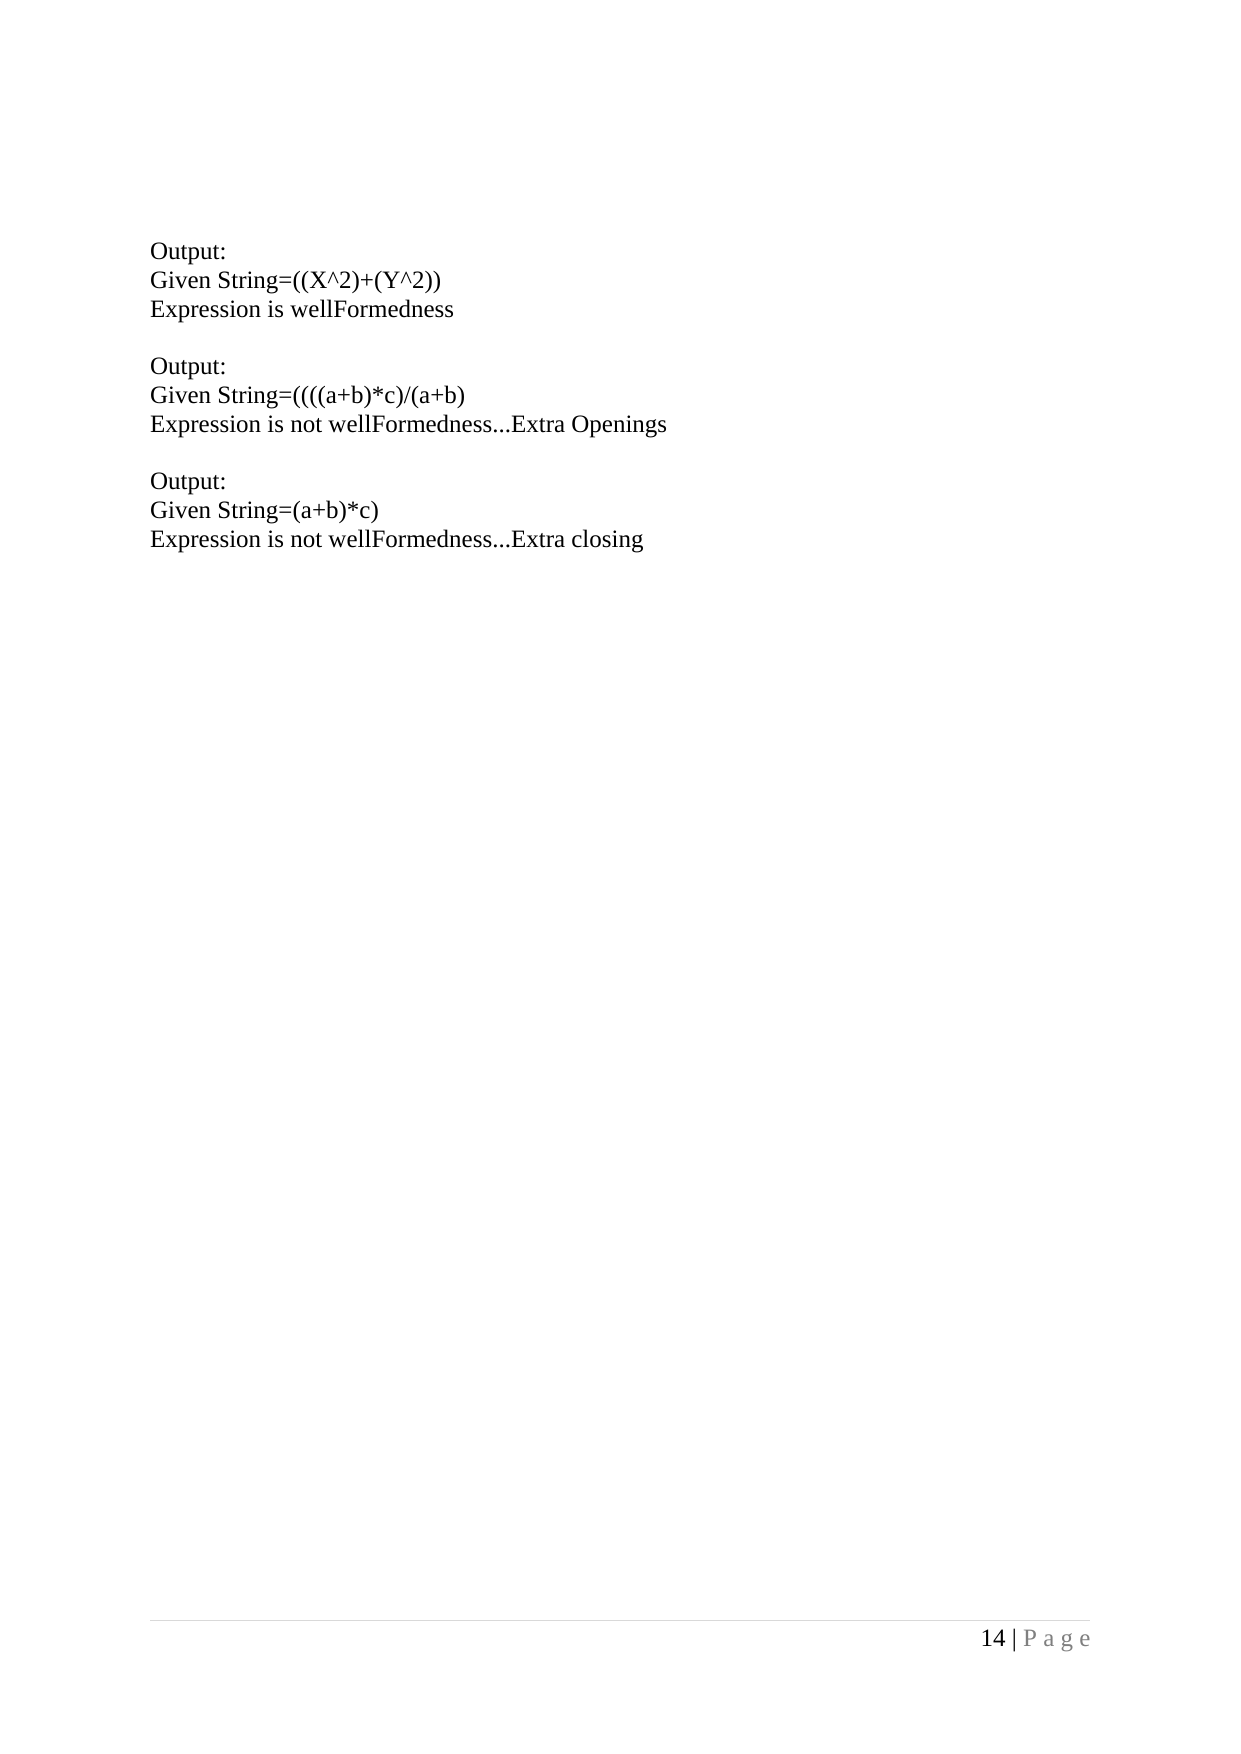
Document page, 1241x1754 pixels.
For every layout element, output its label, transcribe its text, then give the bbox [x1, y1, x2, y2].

text Expression is wellFormedness [150, 294, 1090, 322]
text Output: [150, 236, 1090, 265]
text Expression is not wellFormedness...Extra Openings [150, 409, 1090, 437]
text Given String=(a+b)*c) [150, 495, 1090, 524]
text Given String=((X^2)+(Y^2)) [150, 265, 1090, 294]
text Output: [150, 466, 1090, 495]
text Given String=((((a+b)*c)/(a+b) [150, 380, 1090, 409]
text Expression is not wellFormedness...Extra closing [150, 524, 1090, 552]
text Output: [150, 351, 1090, 380]
